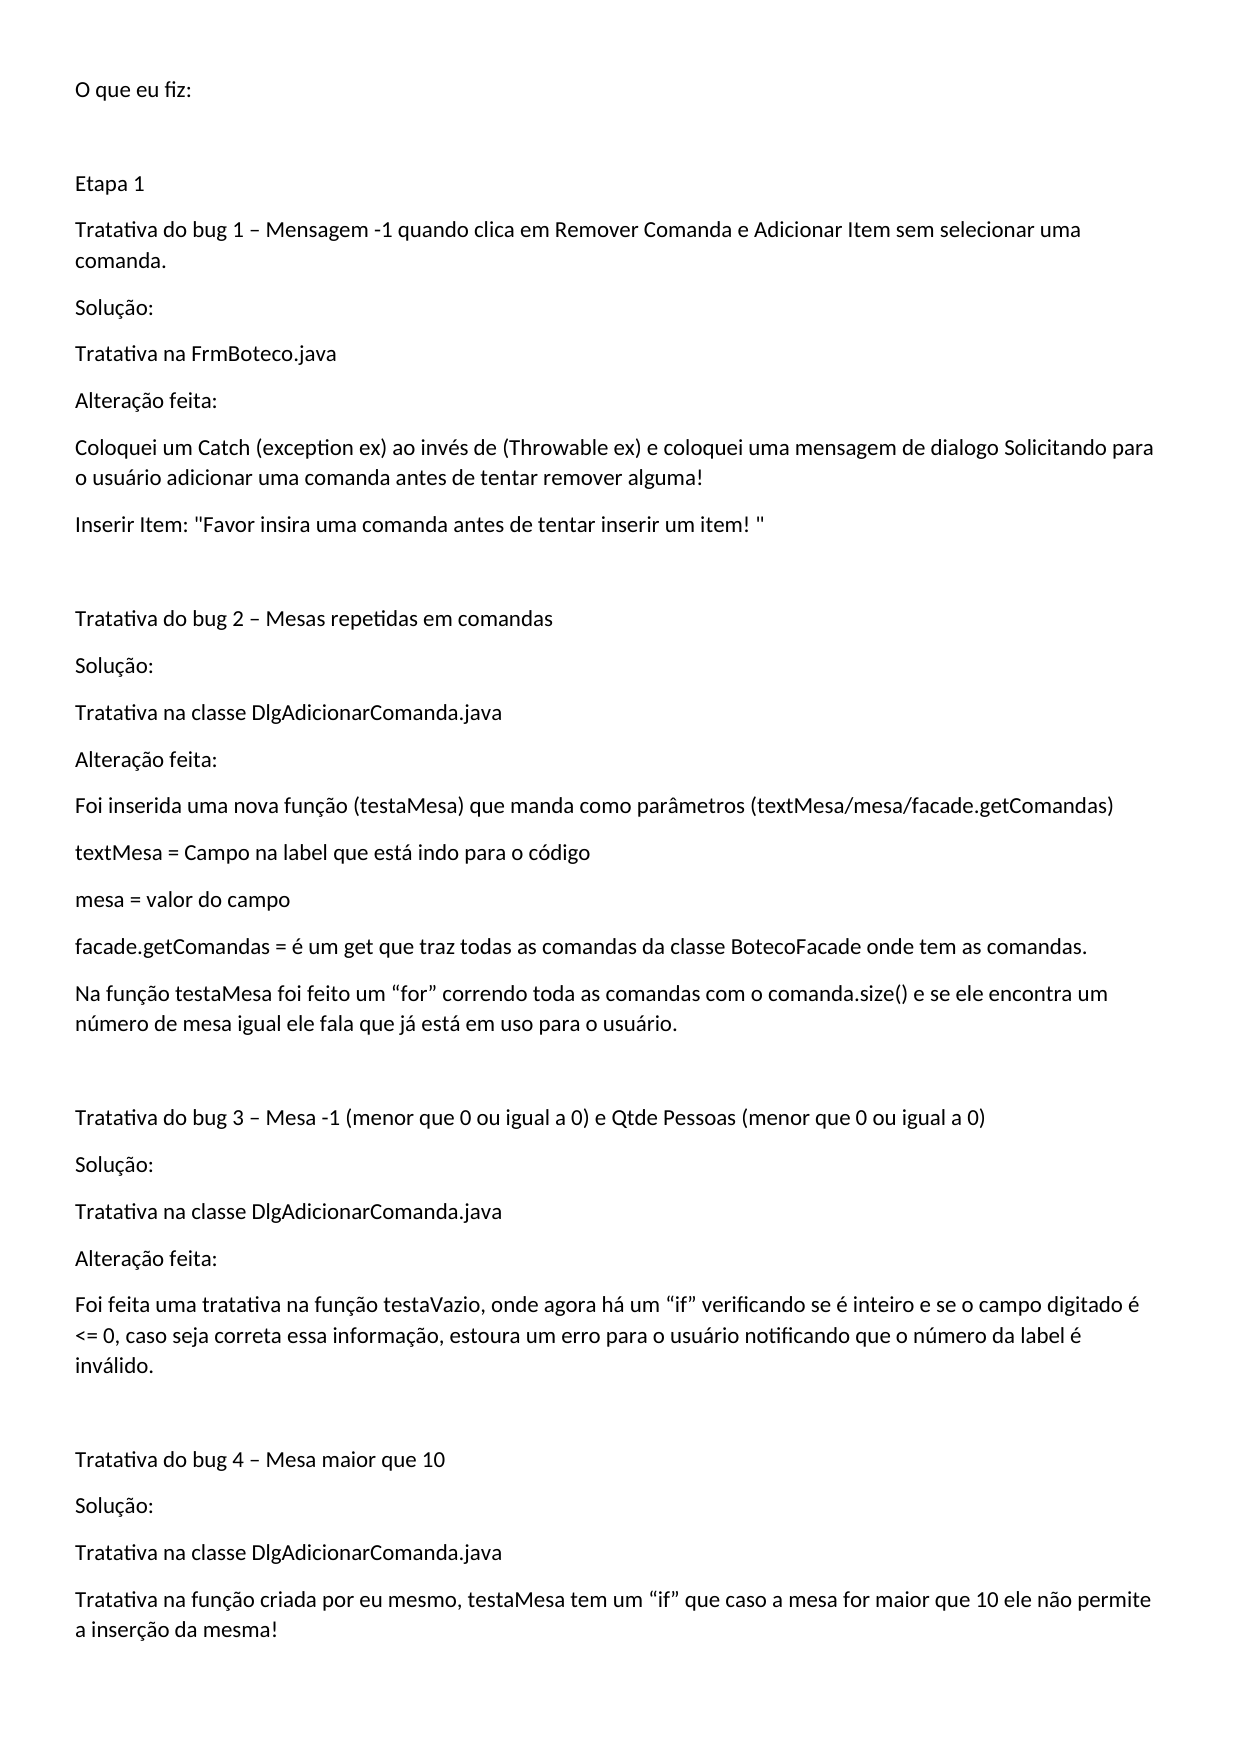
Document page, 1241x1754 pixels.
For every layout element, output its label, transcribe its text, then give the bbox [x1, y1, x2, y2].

text Alteração feita: [75, 1244, 1165, 1272]
text Tratativa na classe DlgAdicionarComanda.java [75, 698, 1165, 726]
text Tratativa do bug 3 – Mesa -1 (menor que 0 ou igual a 0) e Qtde Pessoas (menor que 0 ou igual a 0) [75, 1103, 1165, 1131]
text Tratativa na FrmBoteco.java [75, 339, 1165, 368]
text Na função testaMesa foi feito um “for” correndo toda as comandas com o comanda.size() e se ele encontra um número de mesa igual ele fala que já está em uso para o usuário. [75, 979, 1165, 1037]
text Solução: [75, 1150, 1165, 1178]
text Alteração feita: [75, 386, 1165, 414]
text Tratativa do bug 4 – Mesa maior que 10 [75, 1445, 1165, 1473]
text Tratativa do bug 1 – Mensagem -1 quando clica em Remover Comanda e Adicionar Item sem selecionar uma comanda. [75, 216, 1165, 274]
text Solução: [75, 293, 1165, 321]
text O que eu fiz: [75, 75, 1165, 103]
text Tratativa na classe DlgAdicionarComanda.java [75, 1197, 1165, 1225]
text Inserir Item: "Favor insira uma comanda antes de tentar inserir um item! " [75, 510, 1165, 538]
text textMesa = Campo na label que está indo para o código [75, 838, 1165, 867]
text Tratativa na classe DlgAdicionarComanda.java [75, 1538, 1165, 1567]
text Foi feita uma tratativa na função testaVazio, onde agora há um “if” verificando se é inteiro e se o campo digitado é <= 0, caso seja correta essa informação, estoura um erro para o usuário notificando que o número da label é inválido. [75, 1291, 1165, 1379]
text facade.getComandas = é um get que traz todas as comandas da classe BotecoFacade onde tem as comandas. [75, 932, 1165, 960]
text mesa = valor do campo [75, 885, 1165, 913]
text Etapa 1 [75, 169, 1165, 197]
text Coloquei um Catch (exception ex) ao invés de (Throwable ex) e coloquei uma mensagem de dialogo Solicitando para o usuário adicionar uma comanda antes de tentar remover alguma! [75, 433, 1165, 492]
text Alteração feita: [75, 745, 1165, 773]
text Foi inserida uma nova função (testaMesa) que manda como parâmetros (textMesa/mesa/facade.getComandas) [75, 792, 1165, 820]
text Solução: [75, 1492, 1165, 1520]
text Solução: [75, 651, 1165, 679]
text Tratativa na função criada por eu mesmo, testaMesa tem um “if” que caso a mesa for maior que 10 ele não permite a inserção da mesma! [75, 1585, 1165, 1644]
text Tratativa do bug 2 – Mesas repetidas em comandas [75, 604, 1165, 632]
